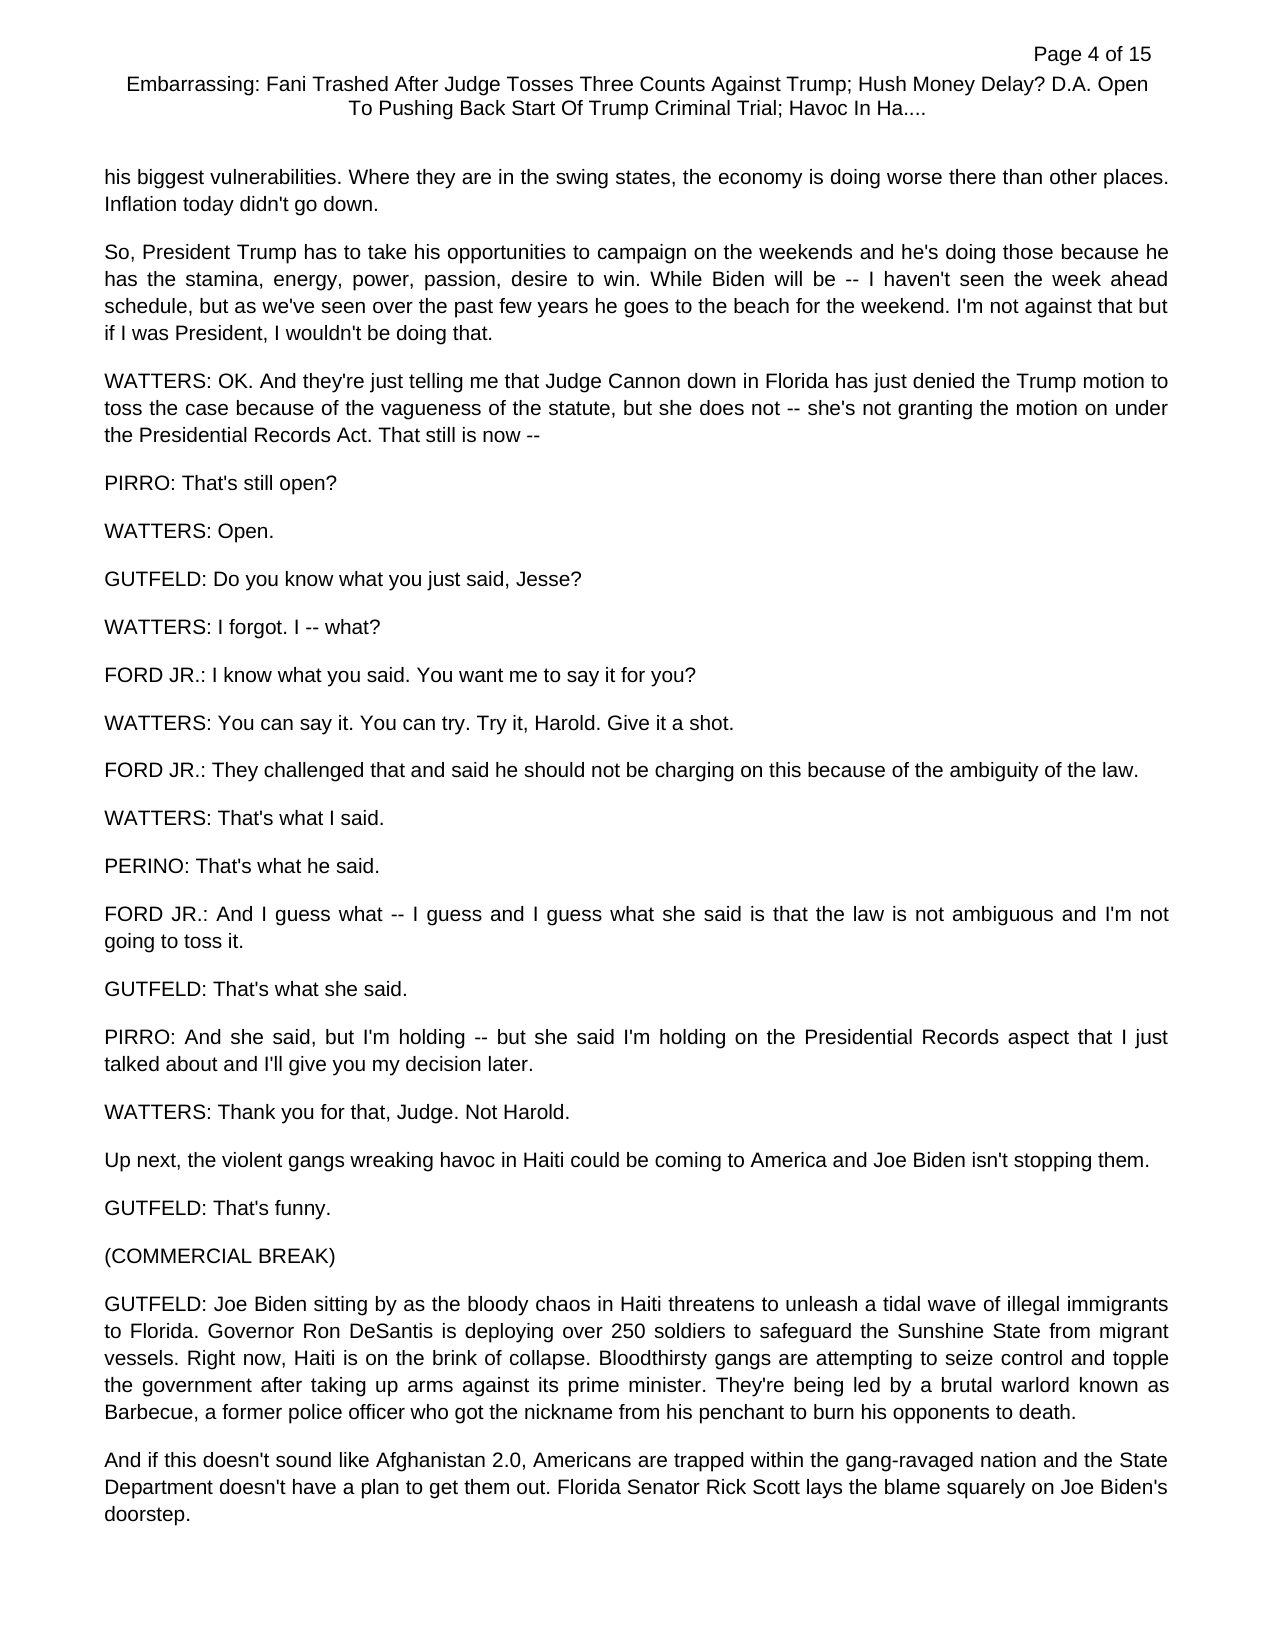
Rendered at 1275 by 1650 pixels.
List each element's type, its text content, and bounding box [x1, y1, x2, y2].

text FORD JR.: And I guess what -- I guess and I guess what she said is that the law is not ambiguous and I'm not going to toss it. [104, 899, 1171, 953]
text GUTFELD: That's what she said. [104, 974, 1171, 1001]
text GUTFELD: Joe Biden sitting by as the bloody chaos in Haiti threatens to unleash a tidal wave of illegal immigrants to Florida. Governor Ron DeSantis is deploying over 250 soldiers to safeguard the Sunshine State from migrant vessels. Right now, Haiti is on the brink of collapse. Bloodthirsty gangs are attempting to seize control and topple the government after taking up arms against its prime minister. They're being led by a brutal warlord known as Barbecue, a former police officer who got the nickname from his penchant to burn his opponents to death. [104, 1288, 1171, 1424]
text WATTERS: Open. [104, 516, 1171, 543]
text GUTFELD: Do you know what you just said, Jesse? [104, 563, 1171, 591]
text PERINO: That's what he said. [104, 851, 1171, 878]
text WATTERS: OK. And they're just telling me that Judge Cannon down in Florida has just denied the Trump motion to toss the case because of the vagueness of the statute, but she does not -- she's not granting the motion on under the Presidential Records Act. That still is now -- [104, 366, 1171, 447]
text WATTERS: You can say it. You can try. Try it, Harold. Give it a shot. [104, 707, 1171, 734]
text Up next, the violent gangs wreaking havoc in Haiti could be coming to America and Joe Biden isn't stopping them. [104, 1145, 1171, 1172]
text GUTFELD: That's funny. [104, 1193, 1171, 1220]
text So, President Trump has to take his opportunities to campaign on the weekends and he's doing those because he has the stamina, energy, power, passion, desire to win. While Biden will be -- I haven't seen the week ahead schedule, but as we've seen over the past few years he goes to the beach for the weekend. I'm not against that but if I was President, I wouldn't be doing that. [104, 236, 1171, 345]
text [104, 161, 1171, 216]
text WATTERS: I forgot. I -- what? [104, 611, 1171, 638]
text And if this doesn't sound like Afghanistan 2.0, Americans are trapped within the gang-ravaged nation and the State Department doesn't have a plan to get them out. Florida Senator Rick Scott lays the blame squarely on Joe Biden's doorstep. [104, 1445, 1171, 1526]
text (COMMERCIAL BREAK) [104, 1241, 1171, 1268]
text PIRRO: That's still open? [104, 468, 1171, 495]
text FORD JR.: I know what you said. You want me to say it for you? [104, 659, 1171, 686]
text WATTERS: That's what I said. [104, 803, 1171, 830]
text FORD JR.: They challenged that and said he should not be charging on this because of the ambiguity of the law. [104, 755, 1171, 782]
text WATTERS: Thank you for that, Judge. Not Harold. [104, 1097, 1171, 1124]
text PIRRO: And she said, but I'm holding -- but she said I'm holding on the Presidential Records aspect that I just talked about and I'll give you my decision later. [104, 1022, 1171, 1076]
